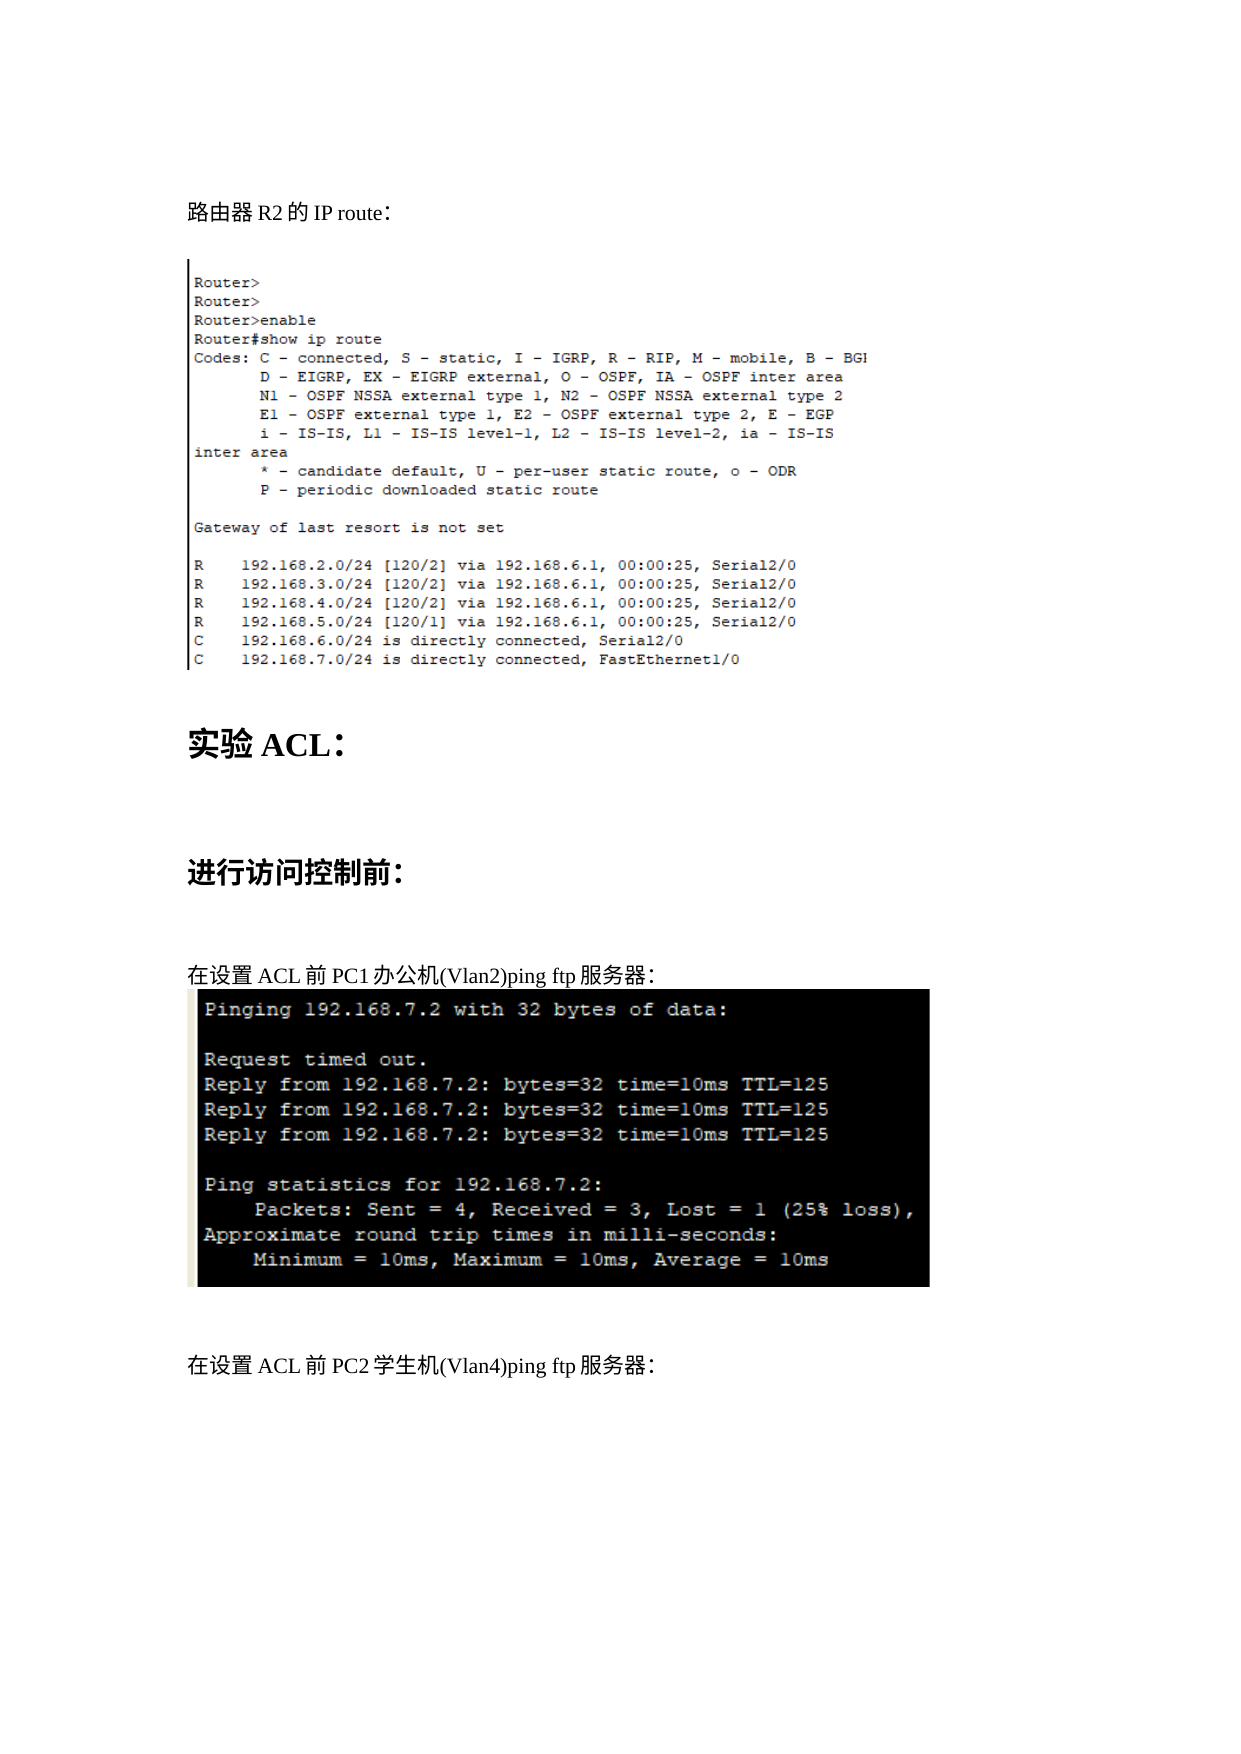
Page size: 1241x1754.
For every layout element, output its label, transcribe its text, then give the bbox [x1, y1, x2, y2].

text 在设置ACL前PC2学生机(Vlan4)ping ftp服务器： [187, 1347, 1053, 1380]
subtitle 进行访问控制前： [187, 838, 1053, 903]
subtitle 实验ACL： [187, 709, 1053, 774]
picture [187, 259, 867, 670]
picture [187, 989, 930, 1287]
text 路由器R2的IP route： [187, 194, 1053, 227]
text 在设置ACL前PC1办公机(Vlan2)ping ftp服务器： [187, 957, 1053, 990]
